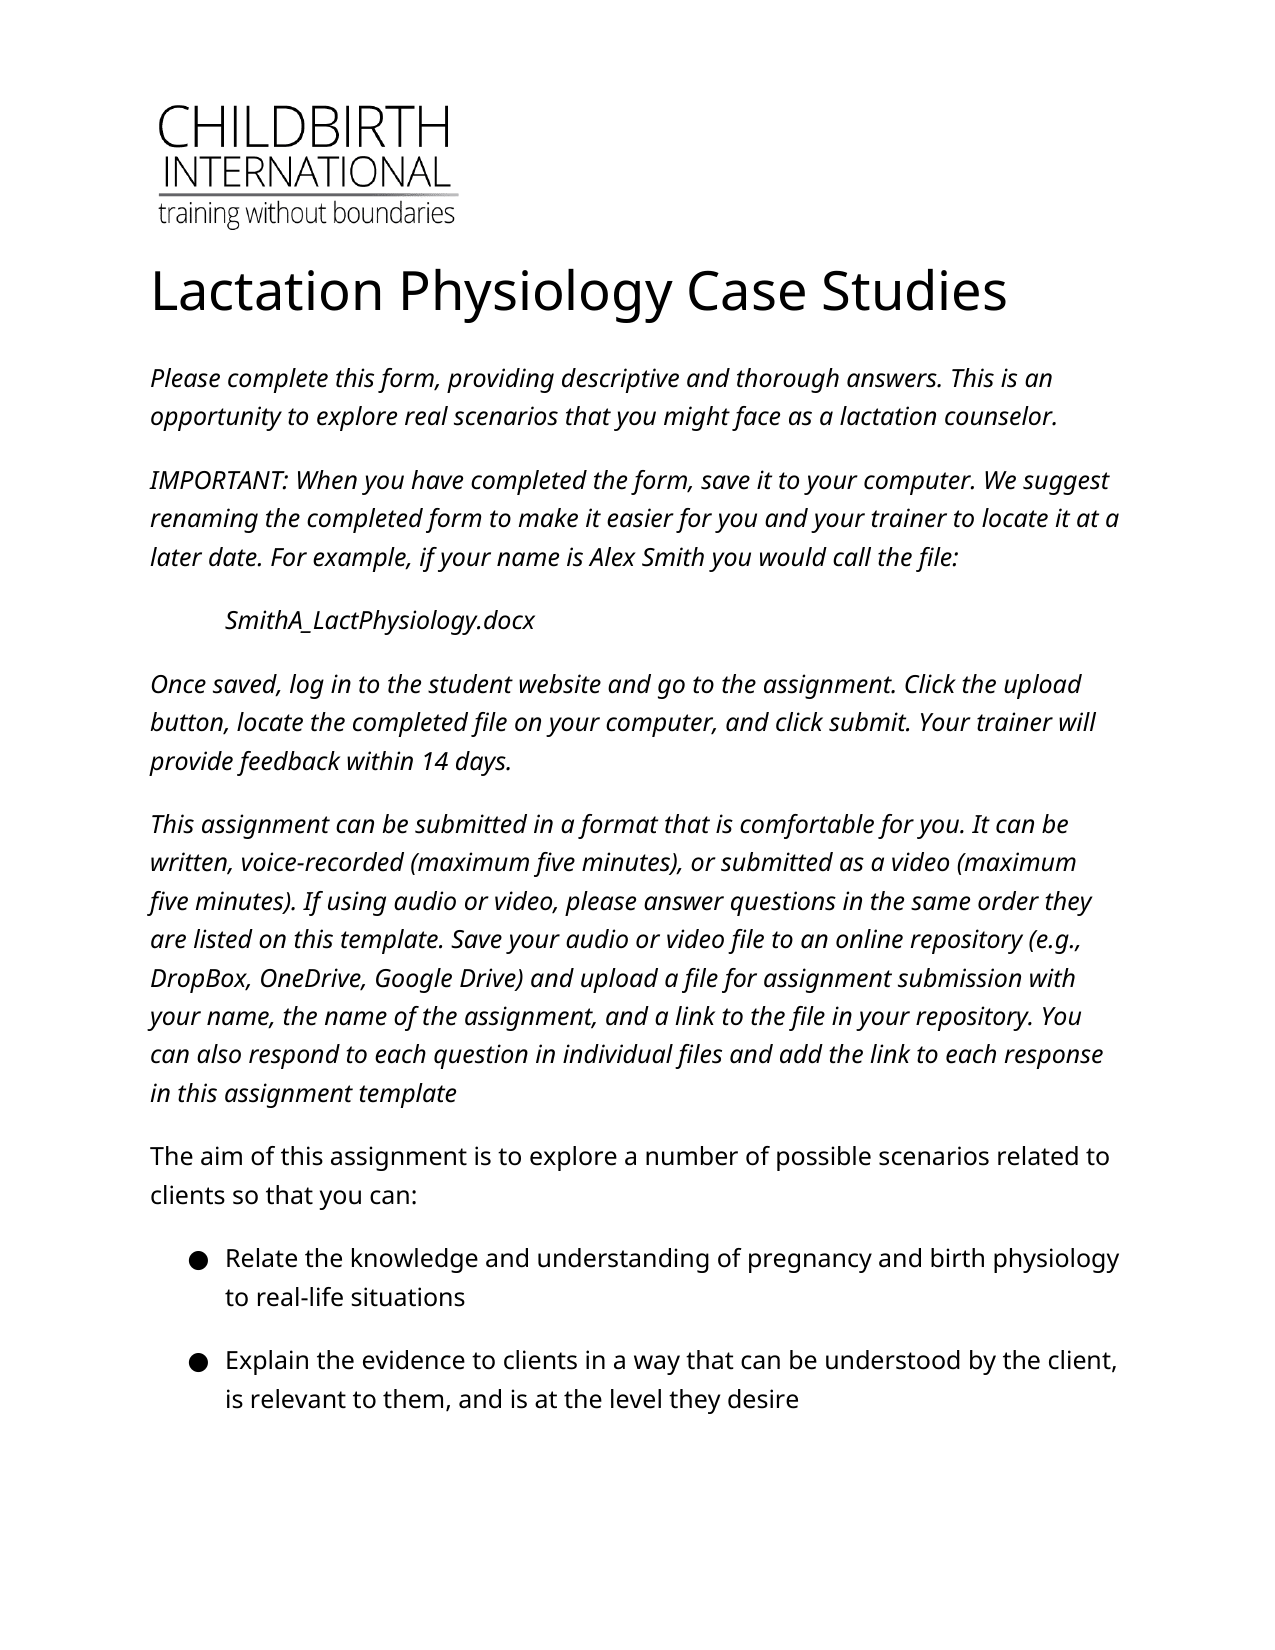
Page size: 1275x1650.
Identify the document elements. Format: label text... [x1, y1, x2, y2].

text The aim of this assignment is to explore a number of possible scenarios related to clients so that you can: [150, 1139, 1125, 1212]
text SmithA_LactPhysiology.docx [225, 603, 1125, 637]
text Please complete this form, providing descriptive and thorough answers. This is an opportunity to explore real scenarios that you might face as a lactation counselor. [150, 361, 1125, 433]
picture [150, 100, 459, 237]
text This assignment can be submitted in a format that is comfortable for you. It can be written, voice-recorded (maximum five minutes), or submitted as a video (maximum five minutes). If using audio or video, please answer questions in the same order they are listed on this template. Save your audio or video file to an online repository (e.g., DropBox, OneDrive, Google Drive) and upload a file for assignment submission with your name, the name of the assignment, and a link to the file in your repository. You can also respond to each question in individual files and add the link to each response in this assignment template [150, 807, 1125, 1110]
text Once saved, log in to the student website and go to the assignment. Click the upload button, locate the completed file on your computer, and click submit. Your trainer will provide feedback within 14 days. [150, 666, 1125, 777]
list Explain the evidence to clients in a way that can be understood by the client, is relevant to them, and is at the level they desire [187, 1343, 1125, 1415]
title Lactation Physiology Case Studies [150, 252, 1125, 326]
text IMPORTANT: When you have completed the form, save it to your computer. We suggest renaming the completed form to make it easier for you and your trainer to locate it at a later date. For example, if your name is Alex Smith you would call the file: [150, 462, 1125, 573]
list Relate the knowledge and understanding of pregnancy and birth physiology to real-life situations [187, 1241, 1125, 1313]
